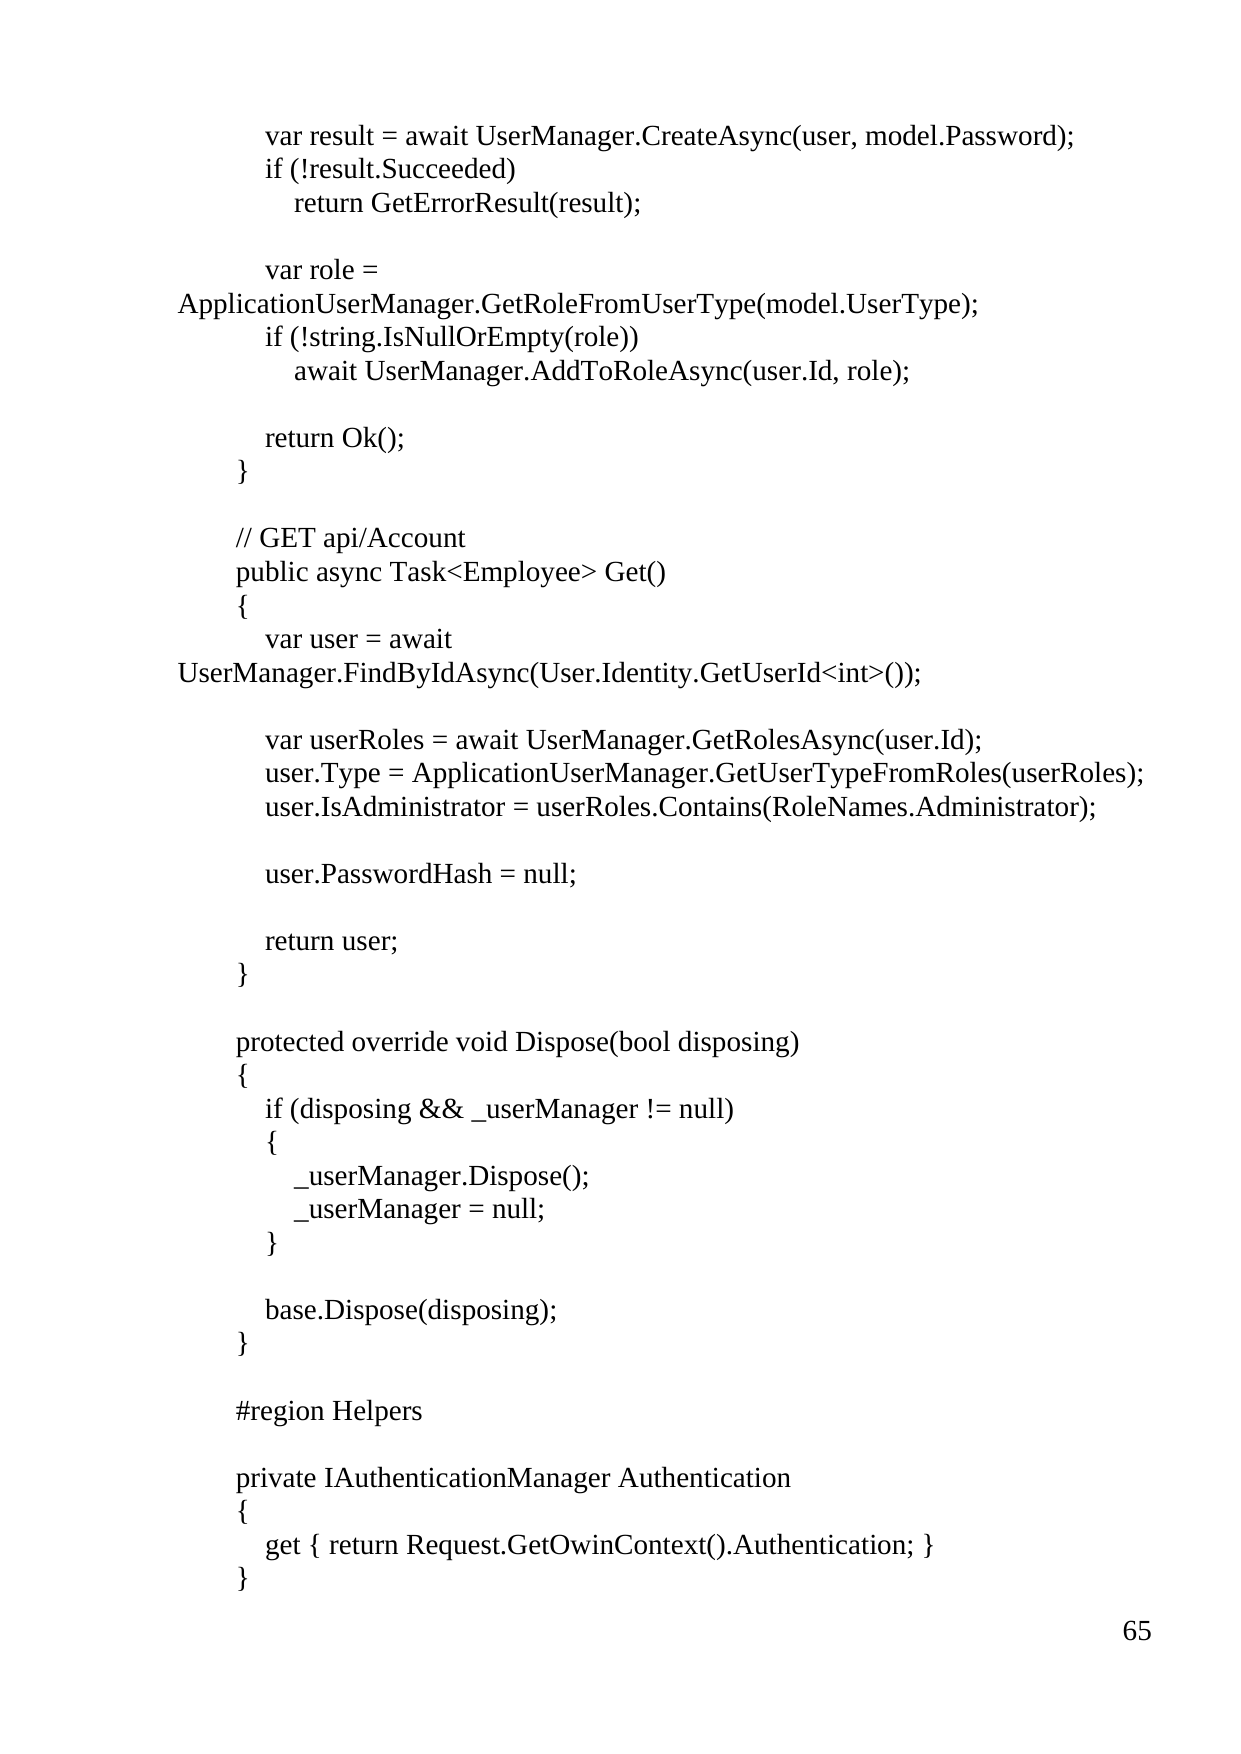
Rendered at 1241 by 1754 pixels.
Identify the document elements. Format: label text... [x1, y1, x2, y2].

text base.Dispose(disposing); [177, 1292, 1152, 1326]
text user.IsAdministrator = userRoles.Contains(RoleNames.Administrator); [177, 789, 1152, 822]
text protected override void Dispose(bool disposing) [177, 1024, 1152, 1057]
text return user; [177, 923, 1152, 957]
text } [177, 1326, 1152, 1359]
text get { return Request.GetOwinContext().Authentication; } [177, 1527, 1152, 1560]
text #region Helpers [177, 1393, 1152, 1426]
text { [177, 1124, 1152, 1158]
text _userManager = null; [177, 1191, 1152, 1225]
text private IAuthenticationManager Authentication [177, 1460, 1152, 1493]
text } [177, 1225, 1152, 1258]
text if (!result.Succeeded) [177, 152, 1152, 185]
text { [177, 588, 1152, 621]
text var role = ApplicationUserManager.GetRoleFromUserType(model.UserType); [177, 252, 1152, 319]
text await UserManager.AddToRoleAsync(user.Id, role); [177, 353, 1152, 386]
text user.PasswordHash = null; [177, 856, 1152, 889]
text { [177, 1493, 1152, 1527]
text user.Type = ApplicationUserManager.GetUserTypeFromRoles(userRoles); [177, 755, 1152, 789]
text return GetErrorResult(result); [177, 185, 1152, 219]
text // GET api/Account [177, 521, 1152, 554]
text var userRoles = await UserManager.GetRolesAsync(user.Id); [177, 722, 1152, 755]
text _userManager.Dispose(); [177, 1158, 1152, 1191]
text if (disposing && _userManager != null) [177, 1091, 1152, 1124]
text var user = await UserManager.FindByIdAsync(User.Identity.GetUserId<int>()); [177, 621, 1152, 688]
text } [177, 1560, 1152, 1594]
text public async Task<Employee> Get() [177, 554, 1152, 588]
text var result = await UserManager.CreateAsync(user, model.Password); [177, 118, 1152, 152]
text if (!string.IsNullOrEmpty(role)) [177, 319, 1152, 353]
text { [177, 1057, 1152, 1091]
text return Ok(); [177, 420, 1152, 453]
text } [177, 453, 1152, 487]
text } [177, 957, 1152, 990]
